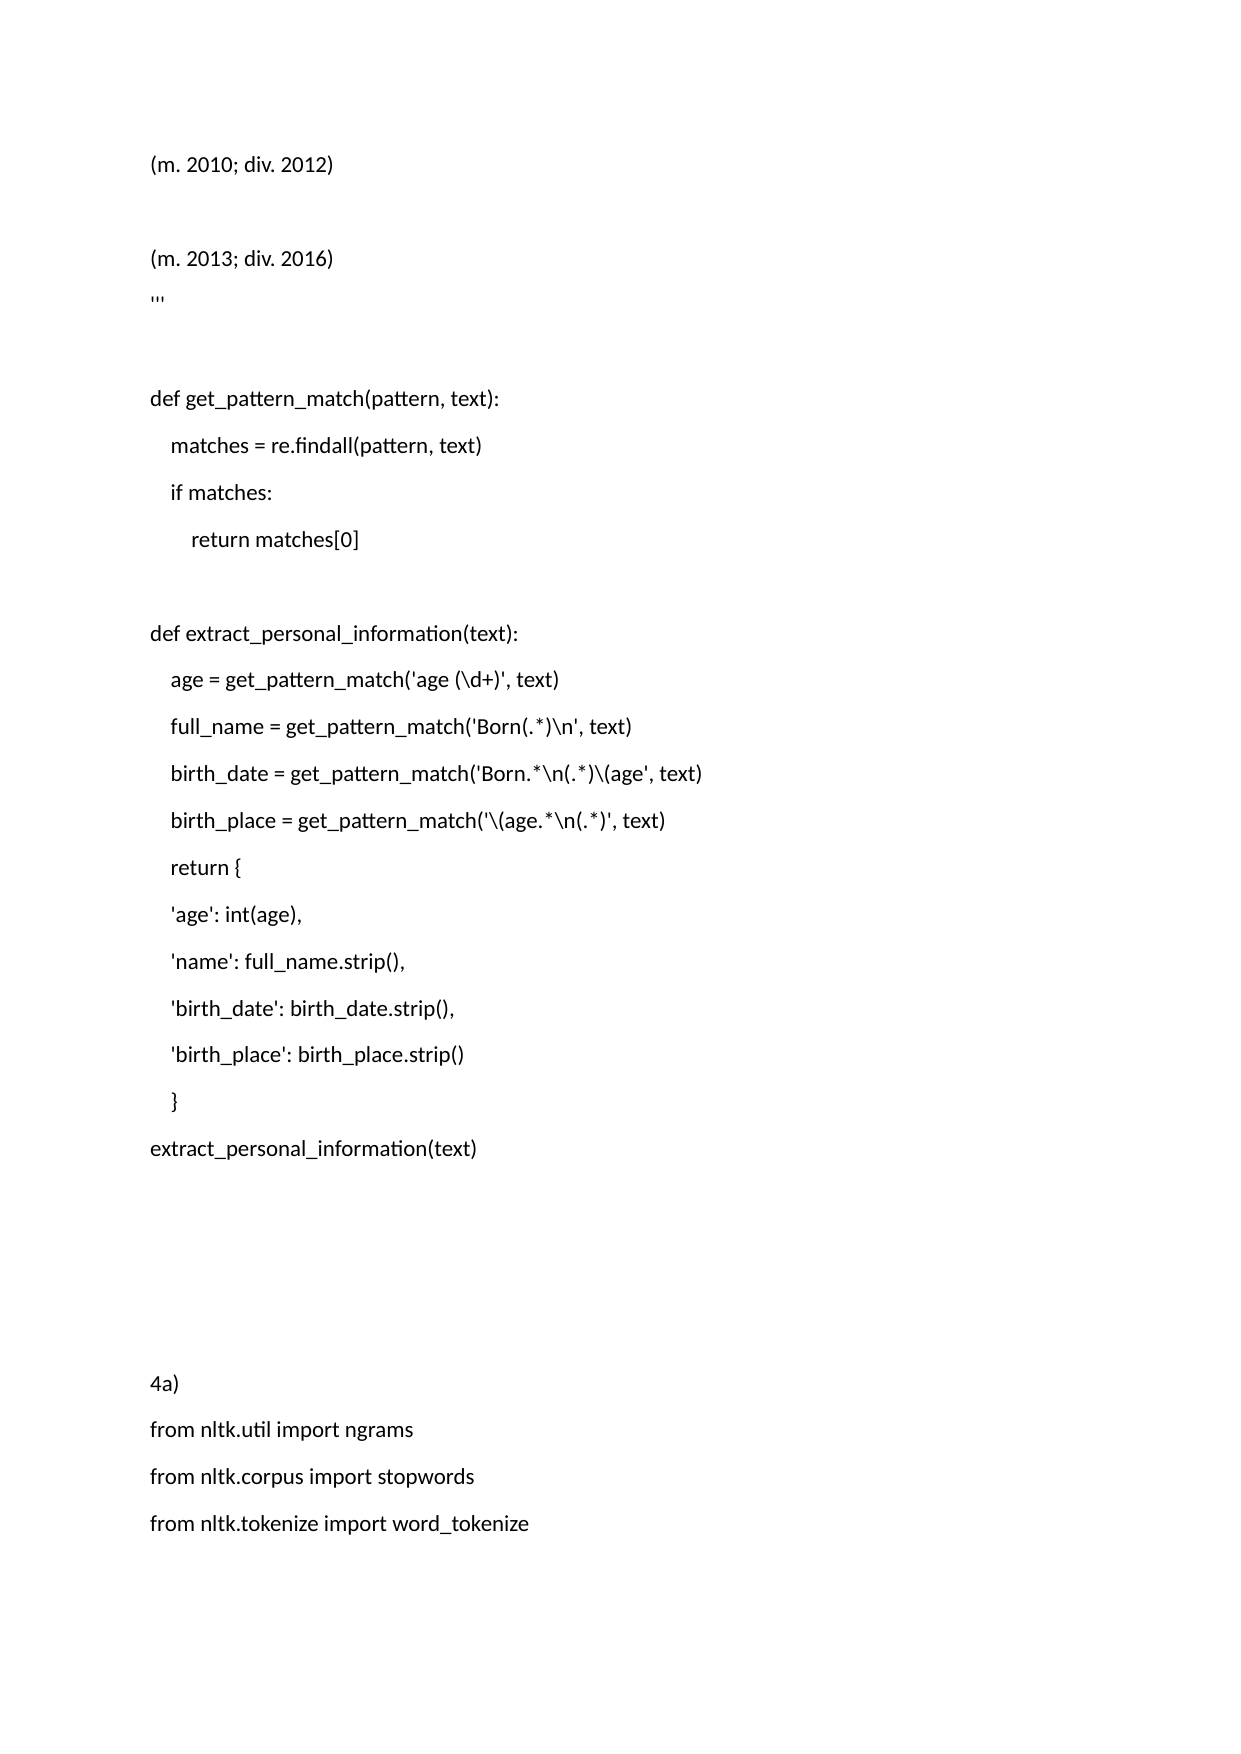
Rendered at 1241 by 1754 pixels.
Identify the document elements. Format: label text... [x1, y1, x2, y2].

text extract_personal_information(text) [150, 1134, 1090, 1162]
text from nltk.tokenize import word_tokenize [150, 1509, 1090, 1537]
text } [150, 1087, 1090, 1116]
text 'age': int(age), [150, 900, 1090, 928]
text (m. 2010; div. 2012) [150, 150, 1090, 178]
text from nltk.util import ngrams [150, 1416, 1090, 1444]
text matches = re.findall(pattern, text) [150, 431, 1090, 459]
text if matches: [150, 478, 1090, 506]
text return { [150, 853, 1090, 881]
text full_name = get_pattern_match('Born(.*)\n', text) [150, 712, 1090, 741]
text birth_place = get_pattern_match('\(age.*\n(.*)', text) [150, 806, 1090, 834]
text 'name': full_name.strip(), [150, 947, 1090, 975]
text return matches[0] [150, 525, 1090, 553]
text (m. 2013; div. 2016) [150, 244, 1090, 272]
text 'birth_place': birth_place.strip() [150, 1041, 1090, 1069]
text def get_pattern_match(pattern, text): [150, 384, 1090, 412]
text birth_date = get_pattern_match('Born.*\n(.*)\(age', text) [150, 759, 1090, 787]
text def extract_personal_information(text): [150, 619, 1090, 647]
text ''' [150, 291, 1090, 319]
text 4a) [150, 1369, 1090, 1397]
text age = get_pattern_match('age (\d+)', text) [150, 666, 1090, 694]
text from nltk.corpus import stopwords [150, 1462, 1090, 1491]
text 'birth_date': birth_date.strip(), [150, 994, 1090, 1022]
